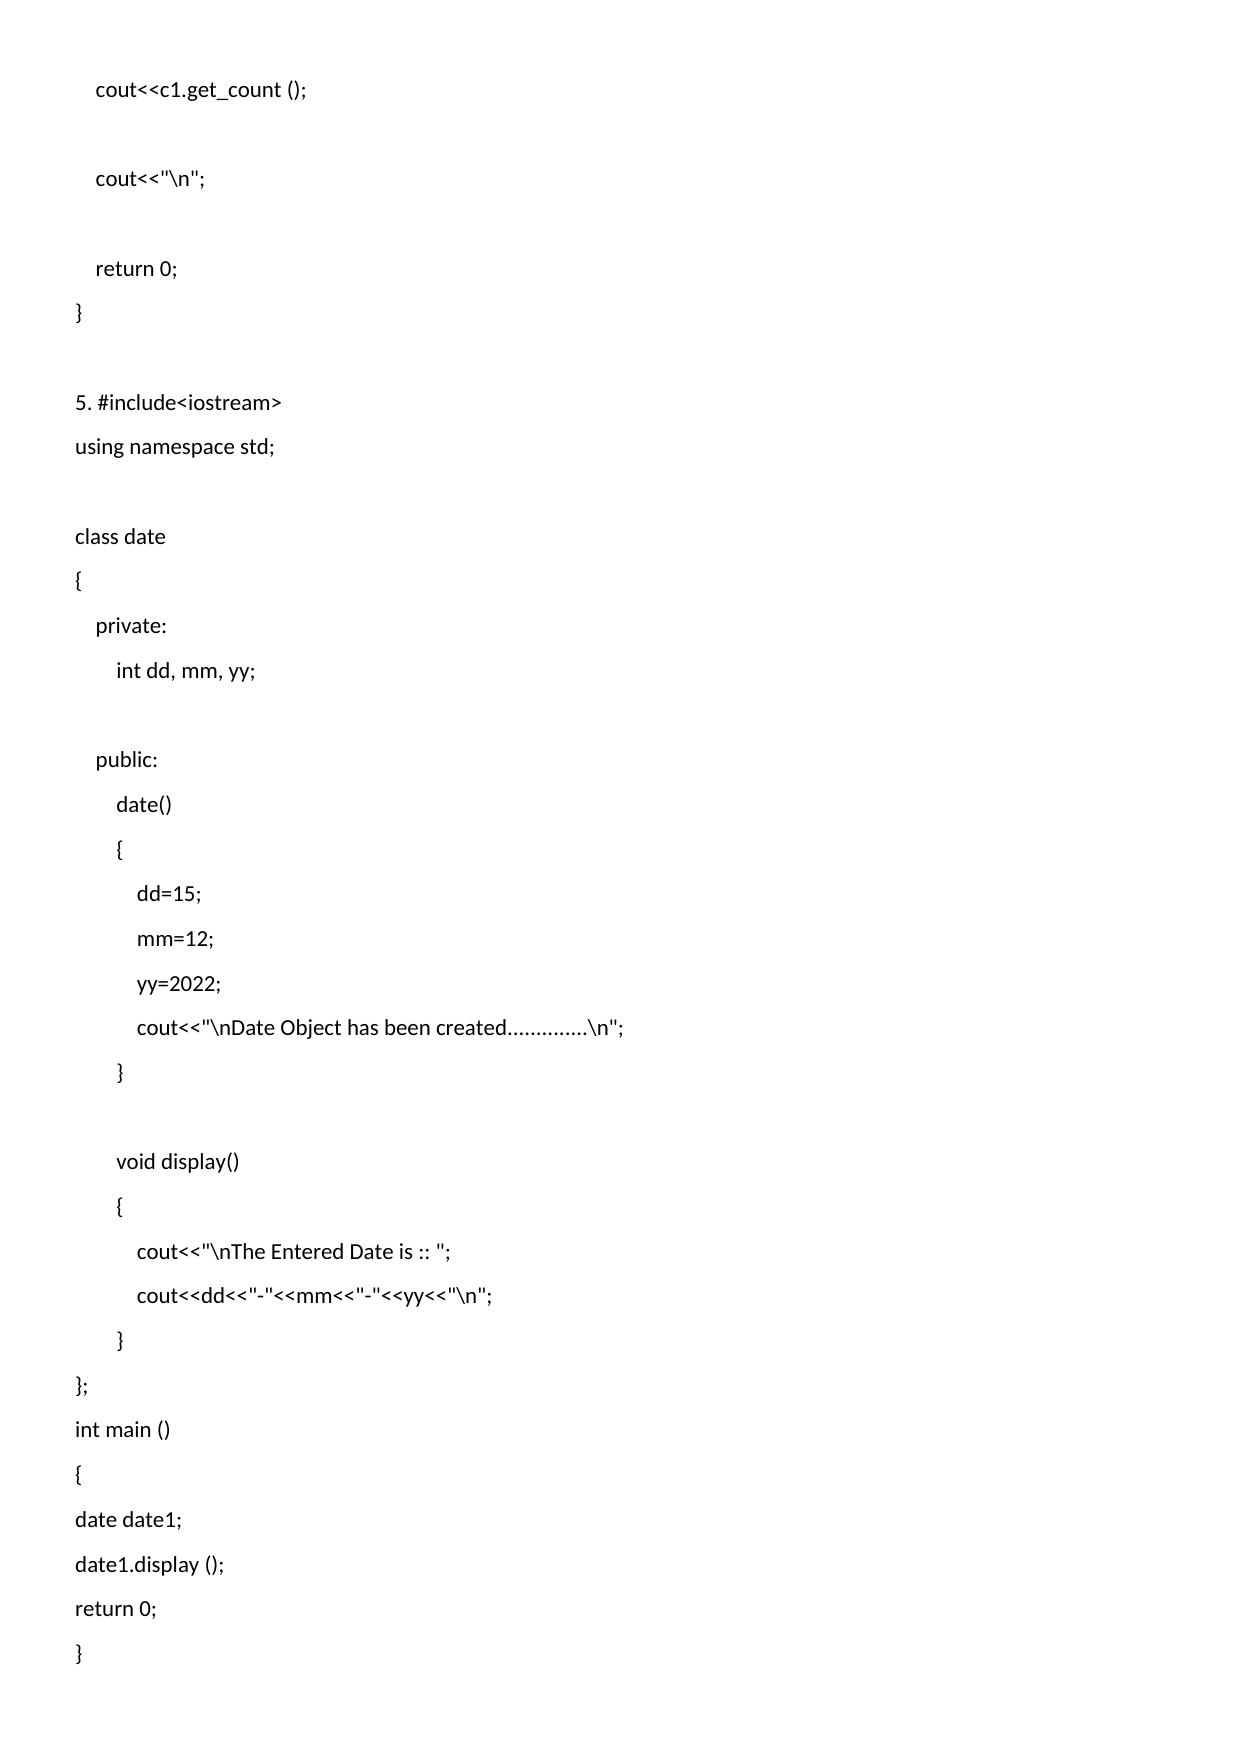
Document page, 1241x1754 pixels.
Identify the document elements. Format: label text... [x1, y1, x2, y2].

text yy=2022; [75, 969, 1165, 997]
text return 0; [75, 254, 1165, 282]
text void display() [75, 1147, 1165, 1176]
text date1.display (); [75, 1550, 1165, 1578]
text cout<<"\nThe Entered Date is :: "; [75, 1237, 1165, 1265]
text } [75, 1058, 1165, 1086]
text } [75, 1326, 1165, 1354]
text public: [75, 745, 1165, 773]
text date() [75, 790, 1165, 818]
text 5. #include<iostream> [75, 388, 1165, 416]
text cout<<"\nDate Object has been created..............\n"; [75, 1013, 1165, 1041]
text return 0; [75, 1594, 1165, 1622]
text cout<<c1.get_count (); [75, 75, 1165, 103]
text cout<<"\n"; [75, 164, 1165, 192]
text { [75, 1192, 1165, 1220]
text { [75, 1460, 1165, 1488]
text int dd, mm, yy; [75, 656, 1165, 684]
text using namespace std; [75, 432, 1165, 461]
text cout<<dd<<"-"<<mm<<"-"<<yy<<"\n"; [75, 1282, 1165, 1309]
text date date1; [75, 1505, 1165, 1533]
text } [75, 1639, 1165, 1667]
text } [75, 298, 1165, 326]
text { [75, 835, 1165, 863]
text int main () [75, 1416, 1165, 1444]
text class date [75, 522, 1165, 550]
text { [75, 567, 1165, 594]
text mm=12; [75, 924, 1165, 952]
text dd=15; [75, 879, 1165, 907]
text private: [75, 611, 1165, 639]
text }; [75, 1371, 1165, 1399]
